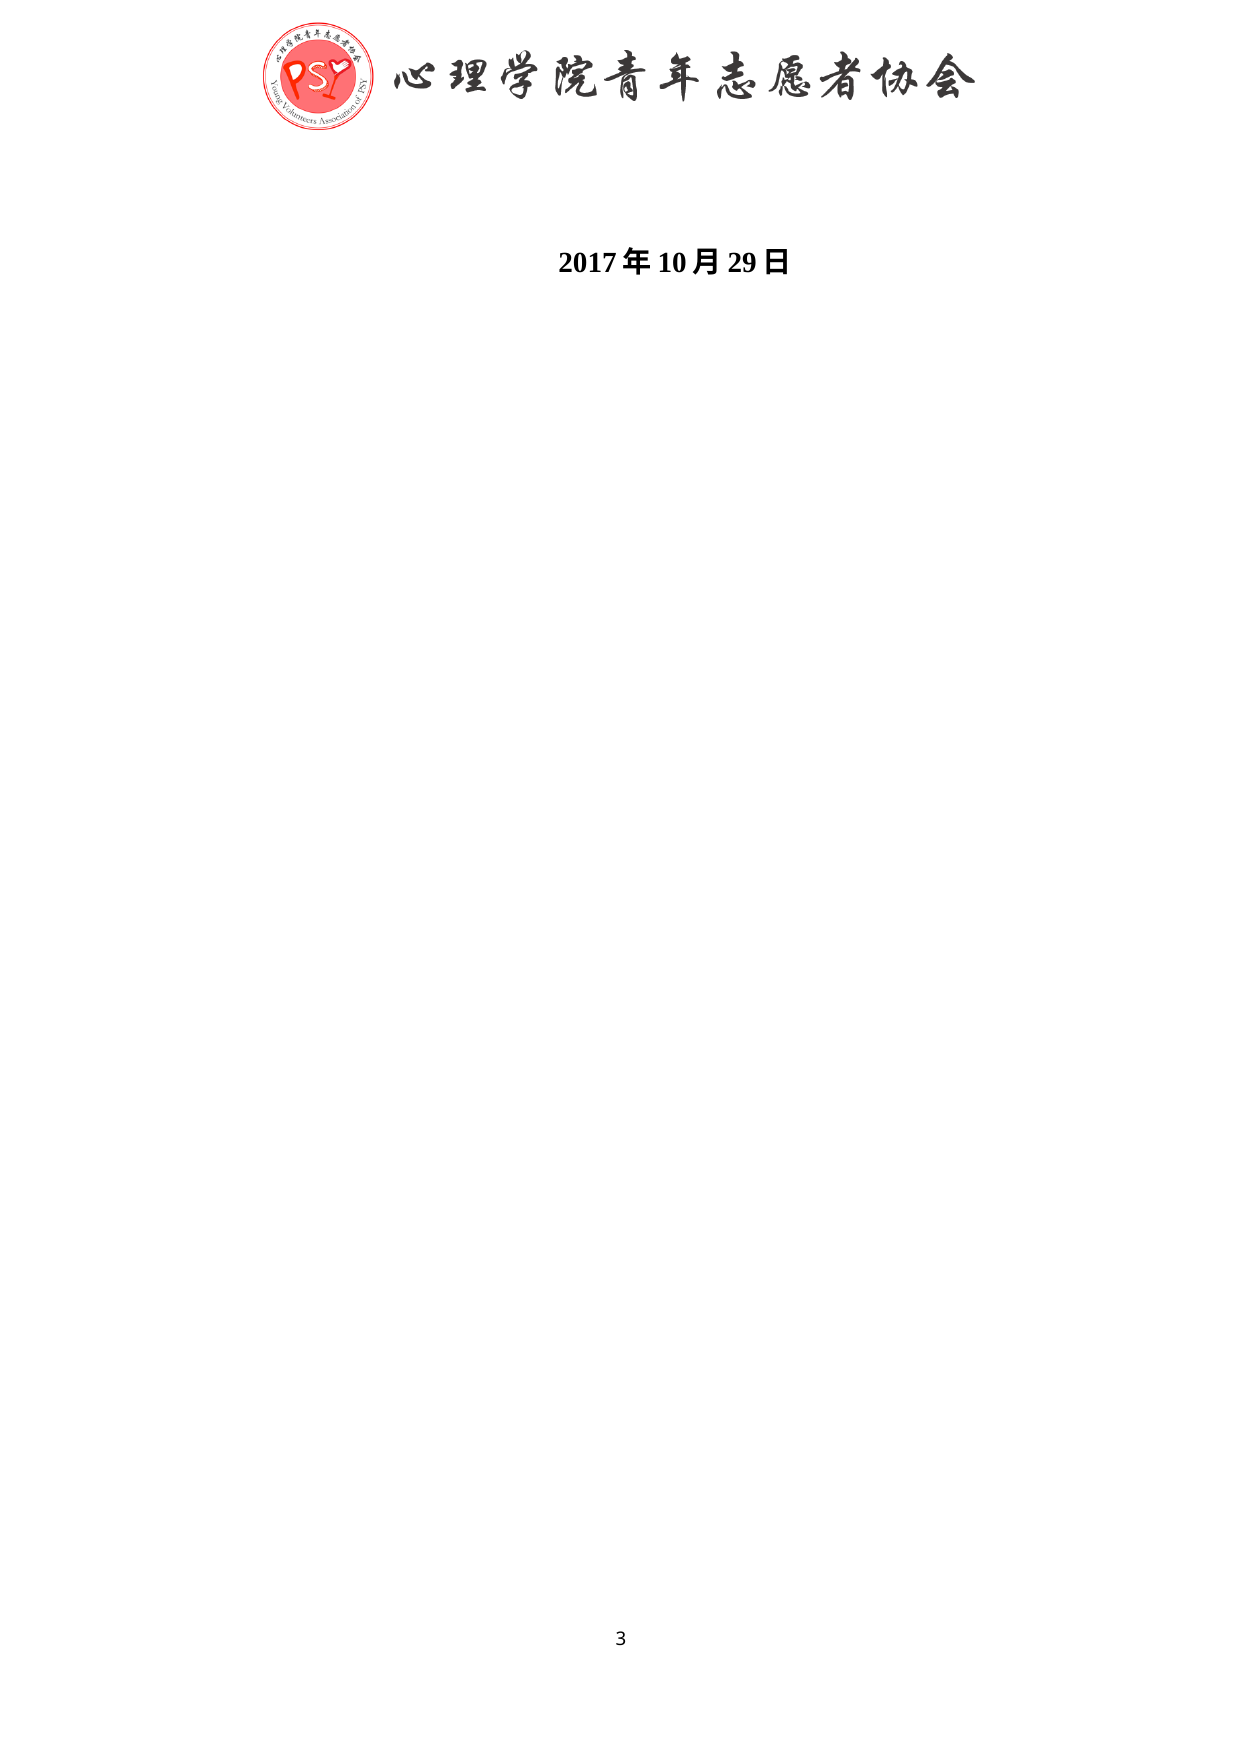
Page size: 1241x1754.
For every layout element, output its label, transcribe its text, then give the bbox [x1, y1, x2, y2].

text 2017年10月29日 [187, 227, 1053, 292]
picture [234, 0, 1004, 150]
